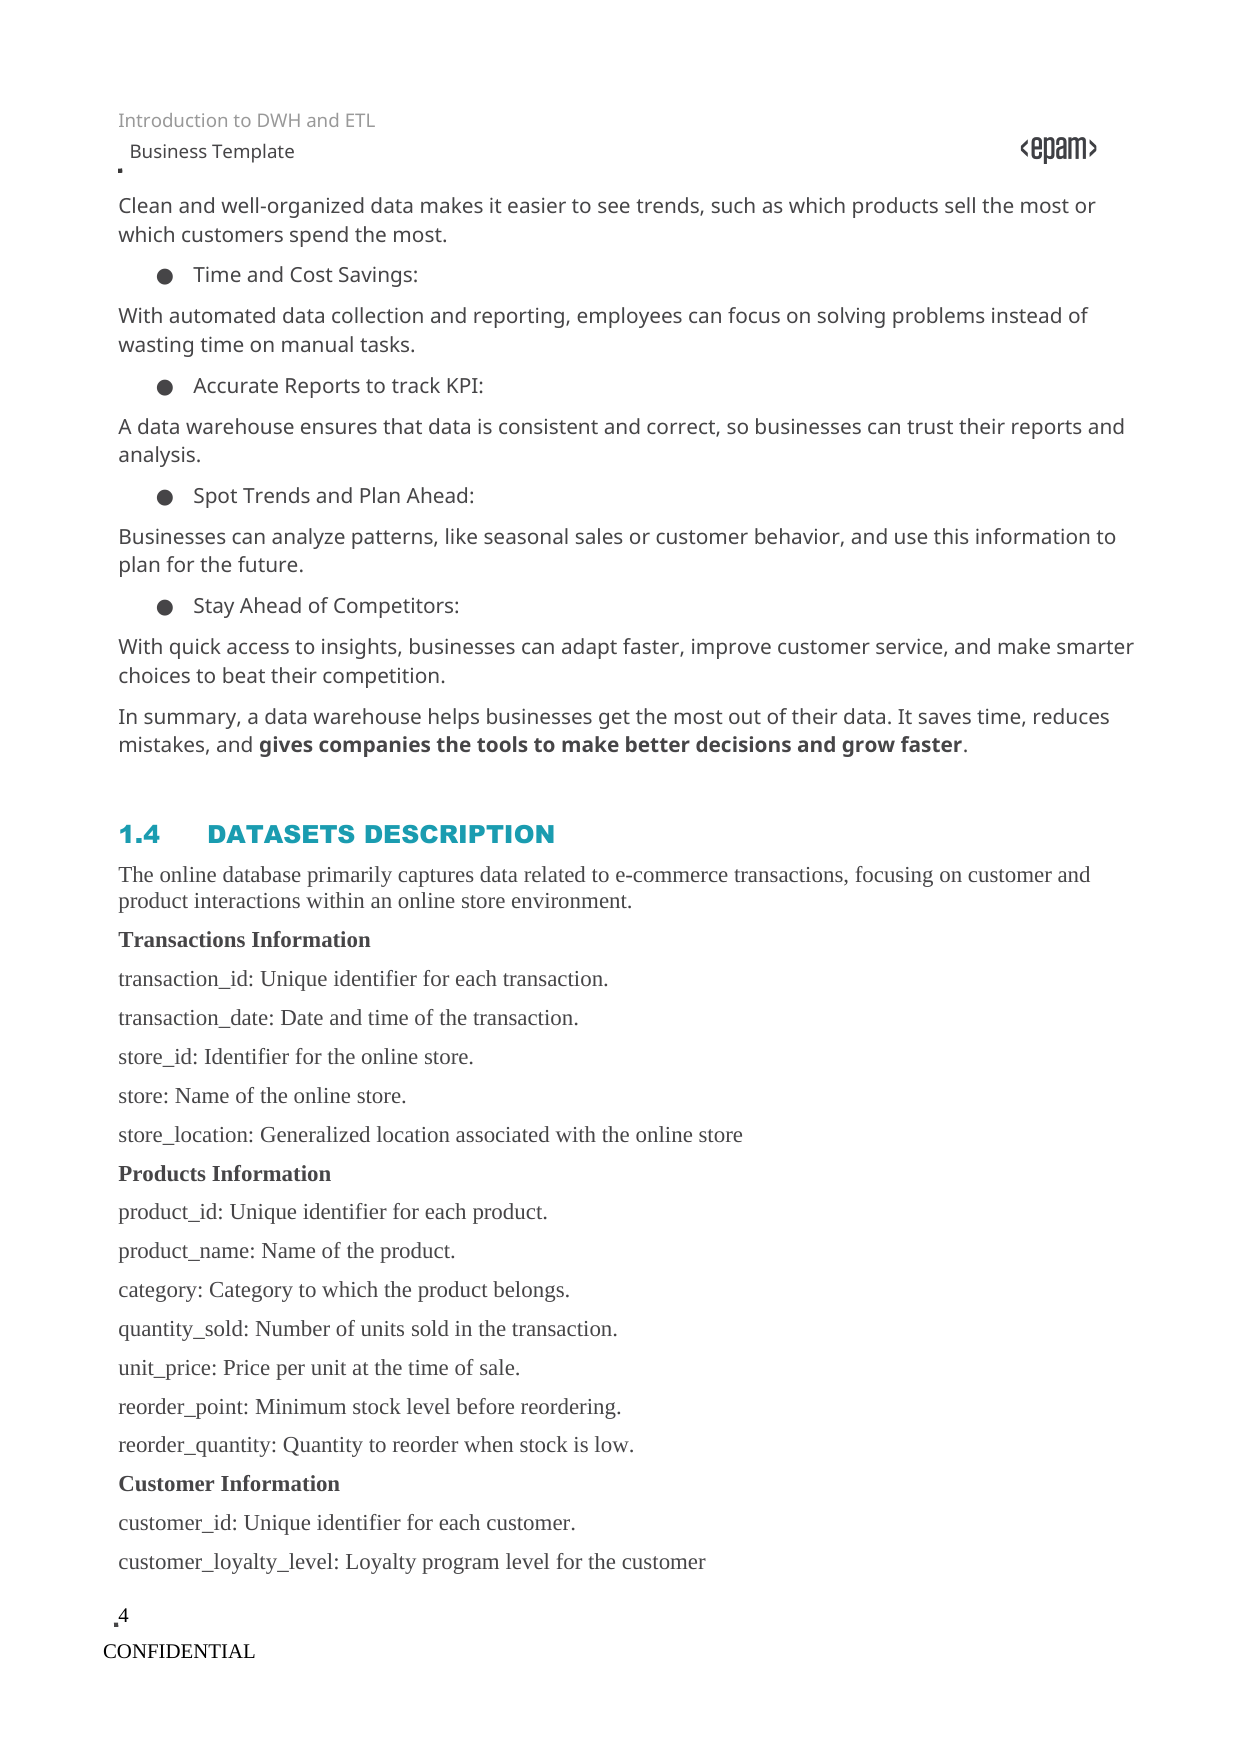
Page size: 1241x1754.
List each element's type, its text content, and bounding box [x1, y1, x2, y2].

text The online database primarily captures data related to e-commerce transactions, focusing on customer and product interactions within an online store environment. [118, 861, 1152, 914]
text Businesses can analyze patterns, like seasonal sales or customer behavior, and use this information to plan for the future. [118, 522, 1152, 579]
subtitle DATASETS DESCRIPTION [118, 821, 1152, 849]
list Stay Ahead of Competitors: [156, 592, 1152, 620]
text product_id: Unique identifier for each product. [118, 1198, 1152, 1225]
text In summary, a data warehouse helps businesses get the most out of their data. It saves time, reduces mistakes, and gives companies the tools to make better decisions and grow faster. [118, 702, 1152, 759]
text product_name: Name of the product. [118, 1237, 1152, 1264]
text store_id: Identifier for the online store. [118, 1043, 1152, 1069]
list Spot Trends and Plan Ahead: [156, 481, 1152, 510]
text quantity_sold: Number of units sold in the transaction. [118, 1315, 1152, 1341]
text With automated data collection and reporting, employees can focus on solving problems instead of wasting time on manual tasks. [118, 302, 1152, 358]
text Clean and well-organized data makes it easier to see trends, such as which products sell the most or which customers spend the most. [118, 191, 1152, 248]
list Time and Cost Savings: [156, 261, 1152, 289]
text transaction_date: Date and time of the transaction. [118, 1004, 1152, 1031]
text customer_id: Unique identifier for each customer. [118, 1509, 1152, 1536]
text Customer Information [118, 1470, 1152, 1497]
text With quick access to insights, businesses can adapt faster, improve customer service, and make smarter choices to beat their competition. [118, 632, 1152, 689]
picture [1020, 137, 1097, 164]
text unit_price: Price per unit at the time of sale. [118, 1354, 1152, 1380]
text transaction_id: Unique identifier for each transaction. [118, 965, 1152, 992]
text category: Category to which the product belongs. [118, 1276, 1152, 1302]
text reorder_quantity: Quantity to reorder when stock is low. [118, 1432, 1152, 1458]
text reorder_point: Minimum stock level before reordering. [118, 1393, 1152, 1419]
text customer_loyalty_level: Loyalty program level for the customer [118, 1548, 1152, 1574]
text Transactions Information [118, 926, 1152, 953]
text A data warehouse ensures that data is consistent and correct, so businesses can trust their reports and analysis. [118, 412, 1152, 469]
text store: Name of the online store. [118, 1082, 1152, 1108]
list Accurate Reports to track KPI: [156, 371, 1152, 399]
text store_location: Generalized location associated with the online store [118, 1121, 1152, 1147]
text Products Information [118, 1159, 1152, 1186]
